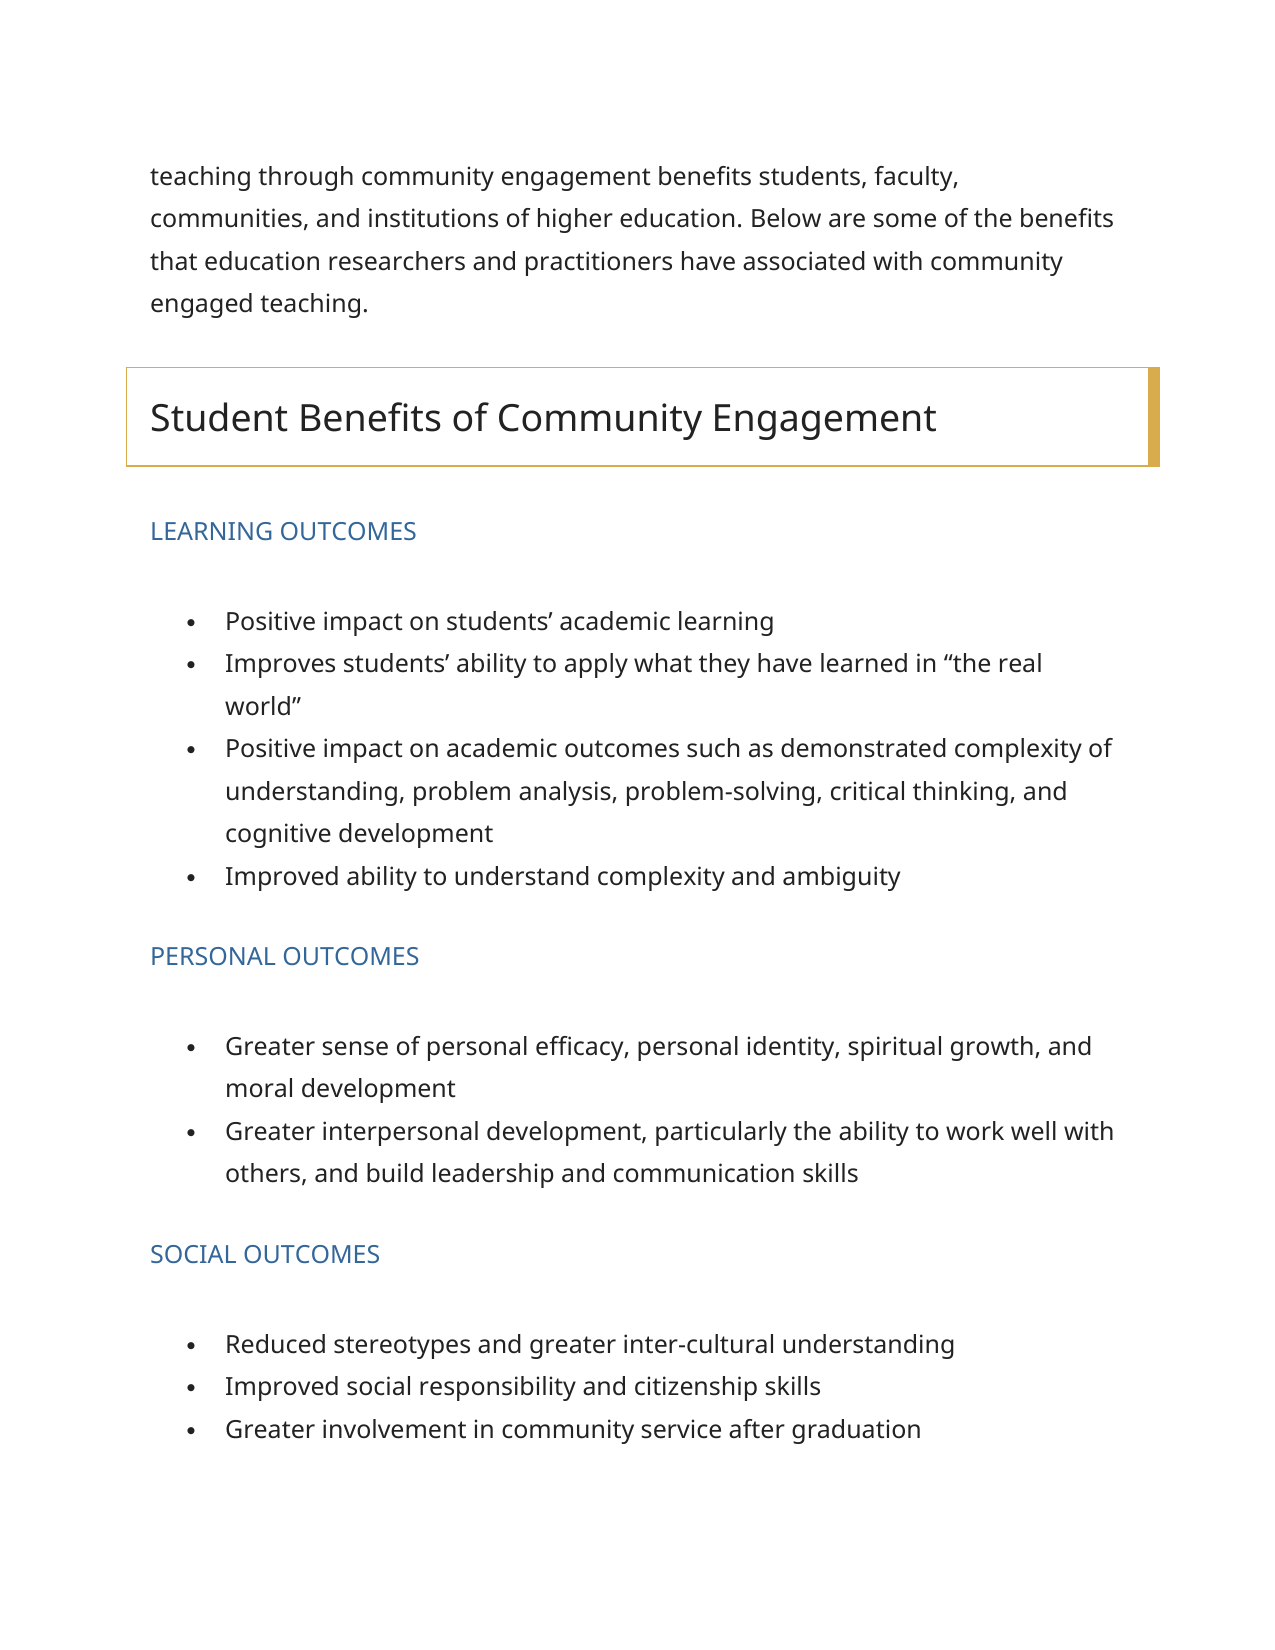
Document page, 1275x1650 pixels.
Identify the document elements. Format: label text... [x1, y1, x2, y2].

list Improved social responsibility and citizenship skills [187, 1360, 1125, 1403]
list Greater sense of personal efficacy, personal identity, spiritual growth, and moral development [187, 1020, 1125, 1105]
text PERSONAL OUTCOMES [150, 939, 1125, 973]
list Reduced stereotypes and greater inter-cultural understanding [187, 1318, 1125, 1360]
text SOCIAL OUTCOMES [150, 1237, 1125, 1271]
list Improved ability to understand complexity and ambiguity [187, 850, 1125, 892]
text Student Benefits of Community Engagement [127, 368, 1148, 465]
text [150, 150, 1125, 320]
list Greater interpersonal development, particularly the ability to work well with others, and build leadership and communication skills [187, 1105, 1125, 1190]
list Greater involvement in community service after graduation [187, 1403, 1125, 1445]
list Improves students’ ability to apply what they have learned in “the real world” [187, 637, 1125, 722]
list Positive impact on students’ academic learning [187, 595, 1125, 637]
list Positive impact on academic outcomes such as demonstrated complexity of understanding, problem analysis, problem-solving, critical thinking, and cognitive development [187, 722, 1125, 850]
text LEARNING OUTCOMES [150, 514, 1125, 548]
